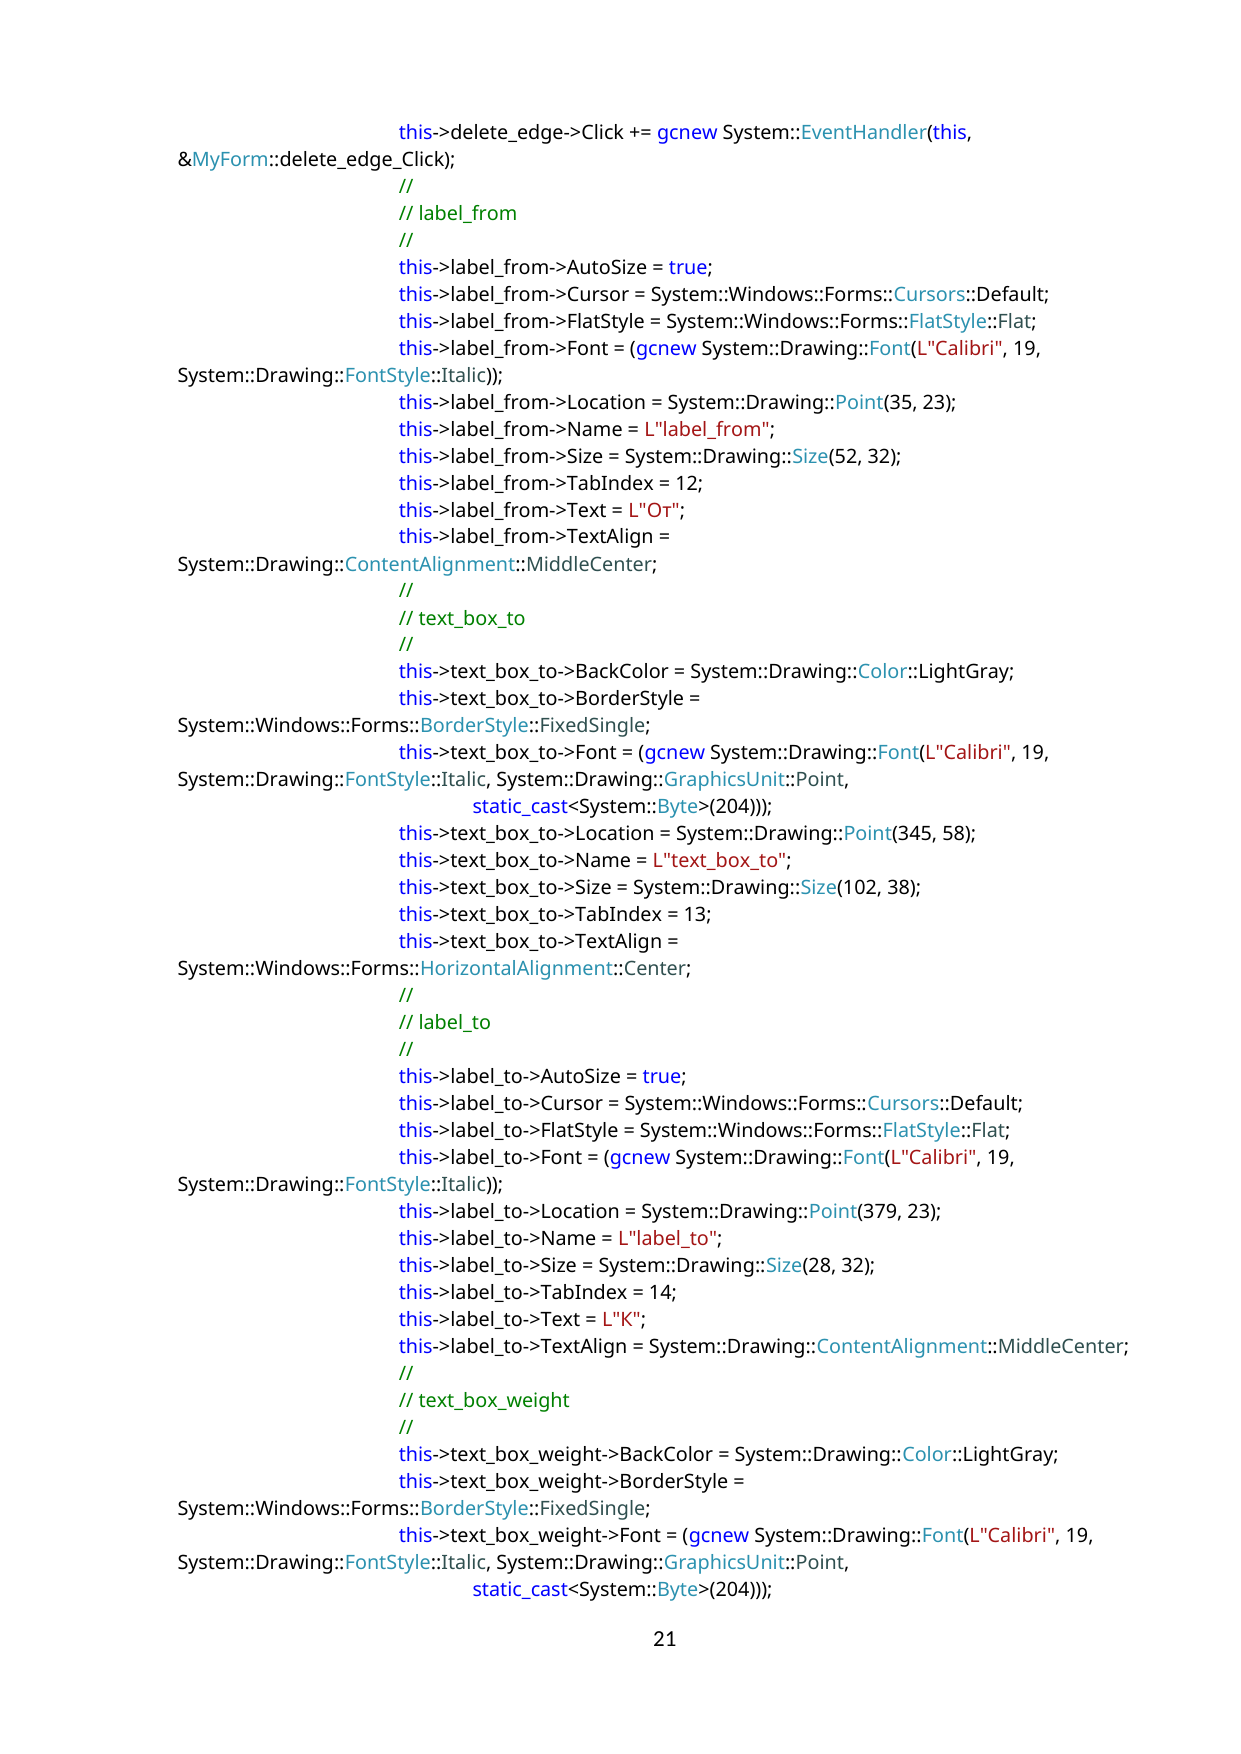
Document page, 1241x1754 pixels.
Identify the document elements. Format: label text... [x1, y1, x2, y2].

text this->label_to->Text = L"К"; [177, 1305, 1152, 1332]
text this->label_to->Location = System::Drawing::Point(379, 23); [177, 1197, 1152, 1224]
text // label_from [177, 199, 1152, 226]
text this->text_box_weight->Font = (gcnew System::Drawing::Font(L"Calibri", 19, System::Drawing::FontStyle::Italic, System::Drawing::GraphicsUnit::Point, [177, 1521, 1152, 1575]
text this->label_from->Text = L"От"; [177, 496, 1152, 523]
text this->text_box_to->BackColor = System::Drawing::Color::LightGray; [177, 658, 1152, 685]
text this->label_from->AutoSize = true; [177, 253, 1152, 280]
text this->text_box_to->TabIndex = 13; [177, 901, 1152, 927]
text this->label_from->Cursor = System::Windows::Forms::Cursors::Default; [177, 280, 1152, 307]
text // [177, 1413, 1152, 1440]
text this->label_to->FlatStyle = System::Windows::Forms::FlatStyle::Flat; [177, 1116, 1152, 1143]
text this->label_to->Cursor = System::Windows::Forms::Cursors::Default; [177, 1089, 1152, 1116]
text // text_box_to [177, 604, 1152, 631]
text this->label_to->TabIndex = 14; [177, 1278, 1152, 1305]
text // text_box_weight [177, 1386, 1152, 1413]
text this->label_from->FlatStyle = System::Windows::Forms::FlatStyle::Flat; [177, 307, 1152, 334]
text this->label_from->TabIndex = 12; [177, 469, 1152, 496]
text this->label_from->Name = L"label_from"; [177, 415, 1152, 442]
text this->label_to->Font = (gcnew System::Drawing::Font(L"Calibri", 19, System::Drawing::FontStyle::Italic)); [177, 1143, 1152, 1197]
text this->text_box_to->Name = L"text_box_to"; [177, 847, 1152, 873]
text this->label_from->Location = System::Drawing::Point(35, 23); [177, 388, 1152, 415]
text // [177, 172, 1152, 199]
text this->text_box_weight->BorderStyle = System::Windows::Forms::BorderStyle::FixedSingle; [177, 1467, 1152, 1521]
text this->text_box_to->Location = System::Drawing::Point(345, 58); [177, 819, 1152, 847]
text // [177, 631, 1152, 658]
text this->label_from->TextAlign = System::Drawing::ContentAlignment::MiddleCenter; [177, 523, 1152, 577]
text this->label_to->Size = System::Drawing::Size(28, 32); [177, 1251, 1152, 1278]
text this->text_box_weight->BackColor = System::Drawing::Color::LightGray; [177, 1440, 1152, 1467]
text this->label_to->Name = L"label_to"; [177, 1224, 1152, 1251]
text this->text_box_to->Font = (gcnew System::Drawing::Font(L"Calibri", 19, System::Drawing::FontStyle::Italic, System::Drawing::GraphicsUnit::Point, [177, 739, 1152, 793]
text // [177, 577, 1152, 604]
text this->label_to->TextAlign = System::Drawing::ContentAlignment::MiddleCenter; [177, 1332, 1152, 1359]
text static_cast<System::Byte>(204))); [177, 1575, 1152, 1602]
text this->label_to->AutoSize = true; [177, 1062, 1152, 1089]
text // [177, 226, 1152, 253]
text // label_to [177, 1008, 1152, 1035]
text this->delete_edge->Click += gcnew System::EventHandler(this, &MyForm::delete_edge_Click); [177, 118, 1152, 172]
text // [177, 981, 1152, 1008]
text this->text_box_to->Size = System::Drawing::Size(102, 38); [177, 873, 1152, 901]
text this->text_box_to->BorderStyle = System::Windows::Forms::BorderStyle::FixedSingle; [177, 685, 1152, 739]
text this->label_from->Size = System::Drawing::Size(52, 32); [177, 442, 1152, 469]
text // [177, 1035, 1152, 1062]
text static_cast<System::Byte>(204))); [177, 793, 1152, 819]
text // [177, 1359, 1152, 1386]
text this->label_from->Font = (gcnew System::Drawing::Font(L"Calibri", 19, System::Drawing::FontStyle::Italic)); [177, 334, 1152, 388]
text this->text_box_to->TextAlign = System::Windows::Forms::HorizontalAlignment::Center; [177, 927, 1152, 981]
